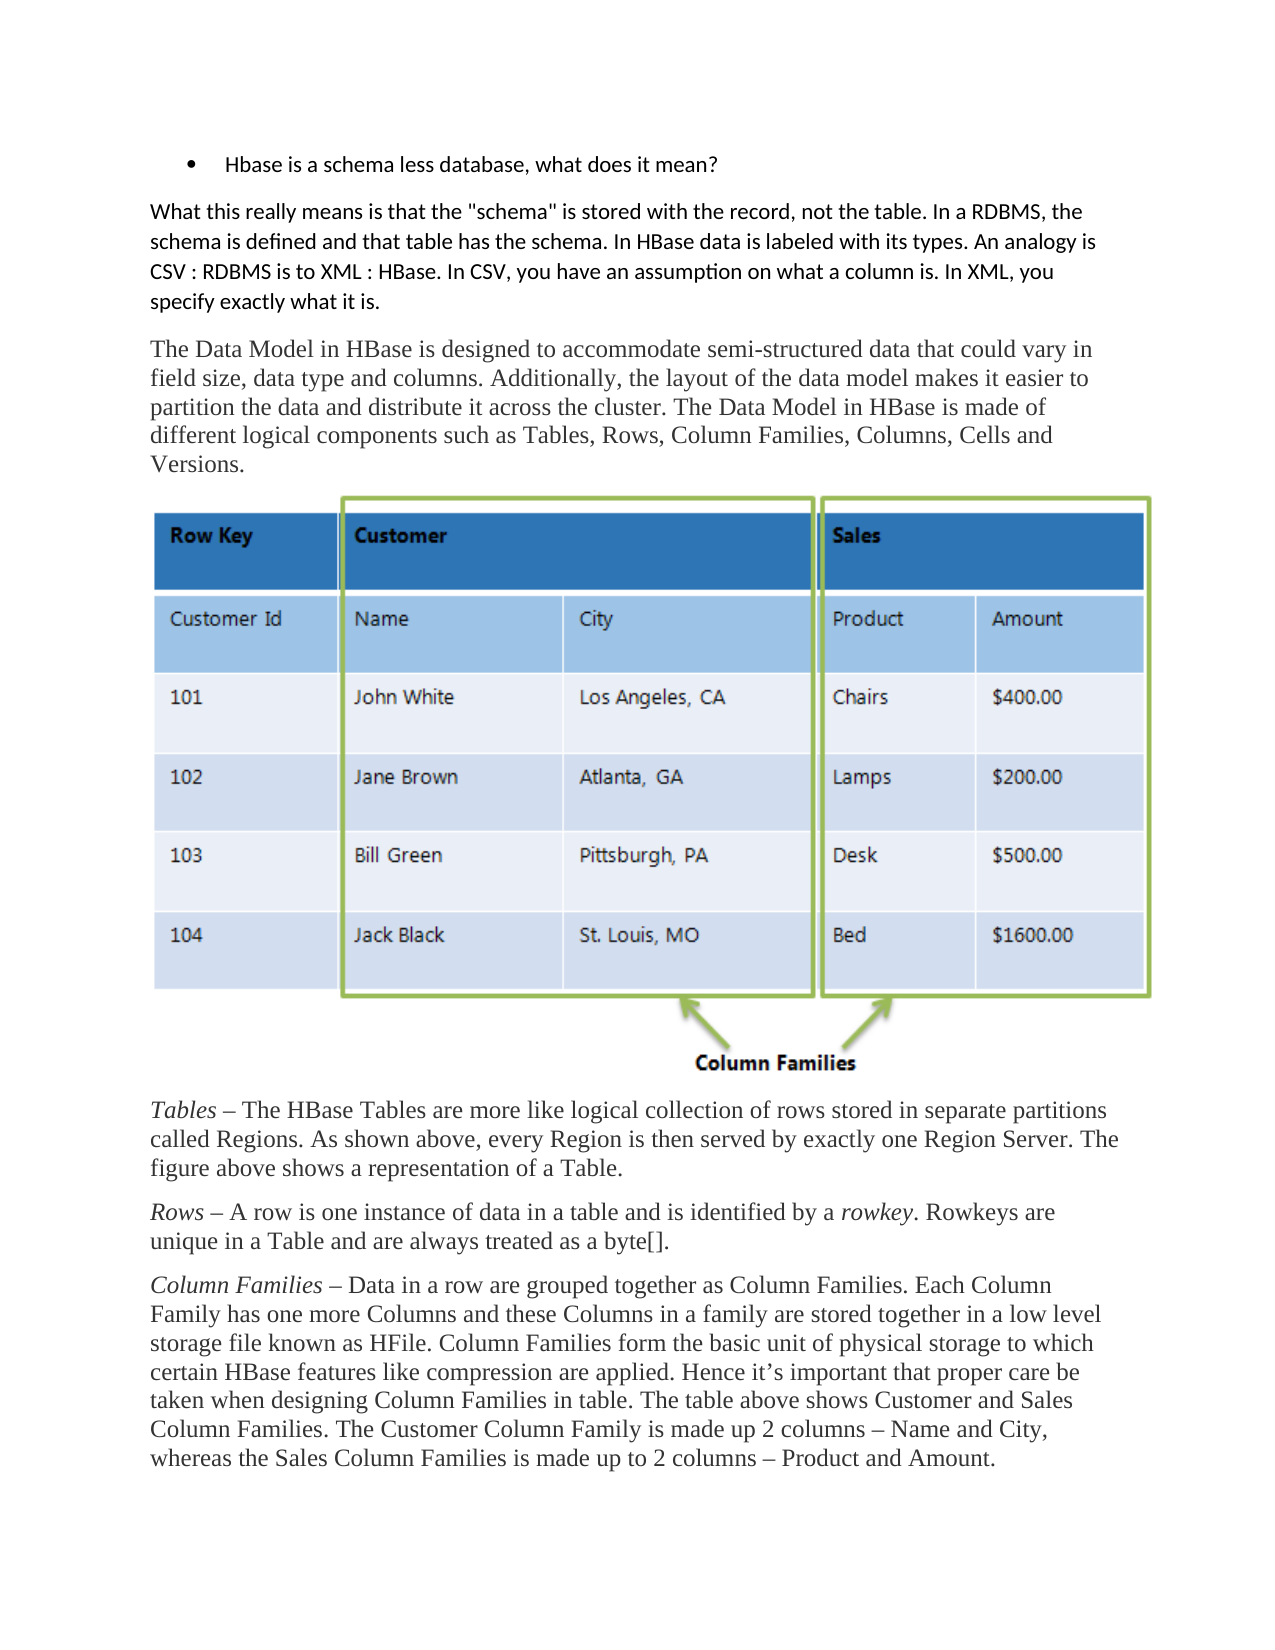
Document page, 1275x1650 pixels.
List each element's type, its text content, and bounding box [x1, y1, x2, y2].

text The Data Model in HBase is designed to accommodate semi-structured data that could vary in field size, data type and columns. Additionally, the layout of the data model makes it easier to partition the data and distribute it across the cluster. The Data Model in HBase is made of different logical components such as Tables, Rows, Column Families, Columns, Cells and Versions. [150, 334, 1125, 478]
text Column Families – Data in a row are grouped together as Column Families. Each Column Family has one more Columns and these Columns in a family are stored together in a low level storage file known as HFile. Column Families form the basic unit of physical storage to which certain HBase features like compression are applied. Hence it’s important that proper care be taken when designing Column Families in table. The table above shows Customer and Sales Column Families. The Customer Column Family is made up 2 columns – Name and City, whereas the Sales Column Families is made up to 2 columns – Product and Amount. [150, 1270, 1125, 1472]
list Hbase is a schema less database, what does it mean? [187, 150, 1125, 178]
text Rows – A row is one instance of data in a table and is identified by a rowkey. Rowkeys are unique in a Table and are always treated as a byte[]. [150, 1197, 1125, 1255]
picture [150, 493, 1158, 1080]
text Tables – The HBase Tables are more like logical collection of rows stored in separate partitions called Regions. As shown above, every Region is then served by exactly one Region Server. The figure above shows a representation of a Table. [150, 1095, 1125, 1182]
text What this really means is that the "schema" is stored with the record, not the table. In a RDBMS, the schema is defined and that table has the schema. In HBase data is labeled with its types. An analogy is CSV : RDBMS is to XML : HBase. In CSV, you have an assumption on what a column is. In XML, you specify exactly what it is. [150, 197, 1125, 316]
